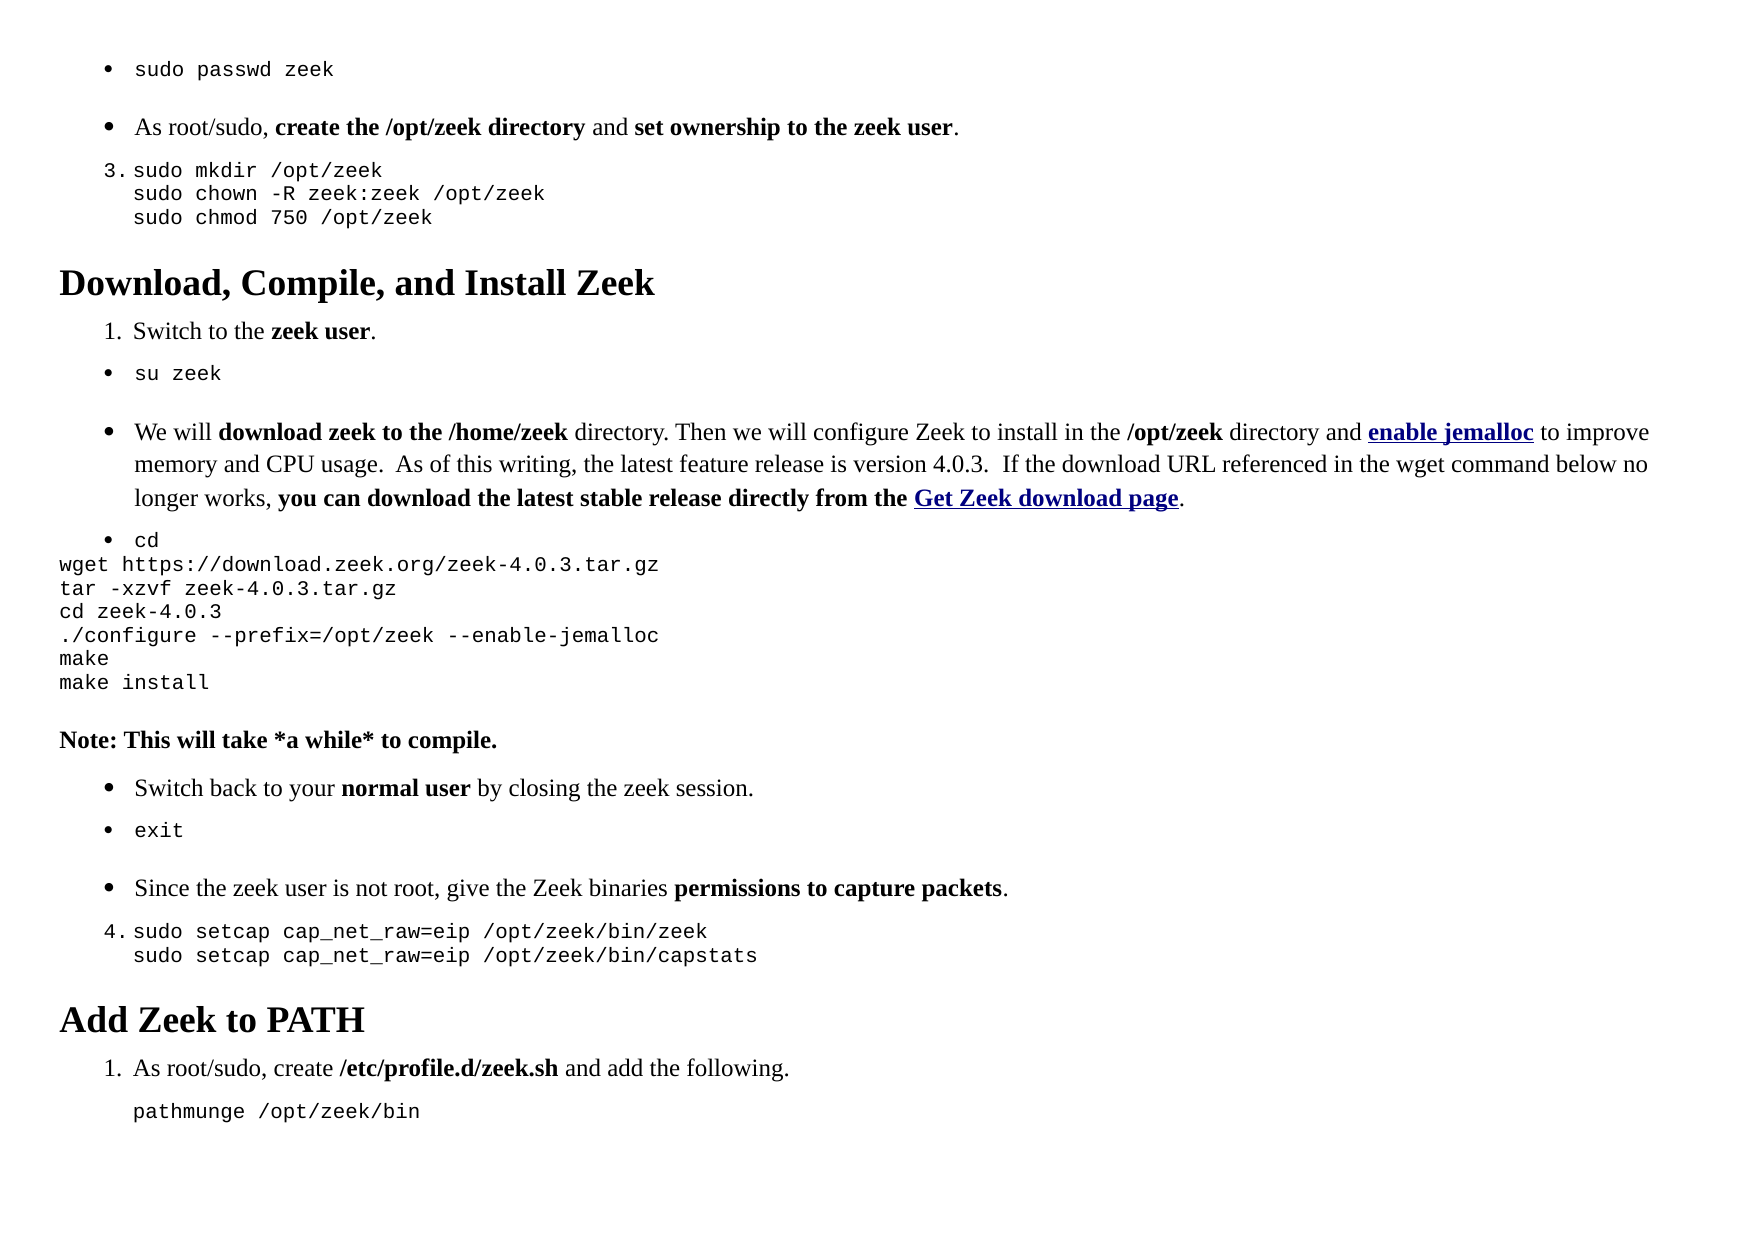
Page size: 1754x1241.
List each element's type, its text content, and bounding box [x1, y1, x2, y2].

list Switch to the zeek user. [103, 316, 1695, 344]
subtitle Add Zeek to PATH [59, 998, 1695, 1041]
text Note: This will take *a while* to compile. [59, 725, 1695, 754]
list su zeek [104, 363, 1695, 387]
list cd [104, 530, 1695, 554]
text make install [59, 672, 1695, 696]
list exit [104, 820, 1695, 844]
list sudo passwd zeek [104, 59, 1695, 83]
subtitle Download, Compile, and Install Zeek [59, 260, 1695, 303]
list pathmunge /opt/zeek/bin [133, 1101, 1695, 1125]
text ./configure --prefix=/opt/zeek --enable-jemalloc [59, 625, 1695, 648]
text tar -xzvf zeek-4.0.3.tar.gz [59, 577, 1695, 601]
list sudo chown -R zeek:zeek /opt/zeek [133, 183, 1695, 207]
text wget https://download.zeek.org/zeek-4.0.3.tar.gz [59, 554, 1695, 577]
list As root/sudo, create the /opt/zeek directory and set ownership to the zeek user. [104, 112, 1695, 141]
text make [59, 648, 1695, 672]
list Switch back to your normal user by closing the zeek session. [104, 773, 1695, 802]
list Since the zeek user is not root, give the Zeek binaries permissions to capture packets. [104, 873, 1695, 902]
text cd zeek-4.0.3 [59, 601, 1695, 625]
list As root/sudo, create /etc/profile.d/zeek.sh and add the following. [103, 1053, 1695, 1082]
list sudo chmod 750 /opt/zeek [133, 207, 1695, 231]
list sudo setcap cap_net_raw=eip /opt/zeek/bin/capstats [133, 945, 1695, 968]
list We will download zeek to the /home/zeek directory. Then we will configure Zeek to install in the /opt/zeek directory and enable jemalloc to improve memory and CPU usage. As of this writing, the latest feature release is version 4.0.3. If the download URL referenced in the wget command below no longer works, you can download the latest stable release directly from the Get Zeek download page. [104, 417, 1695, 511]
list sudo mkdir /opt/zeek [103, 160, 1695, 183]
list sudo setcap cap_net_raw=eip /opt/zeek/bin/zeek [103, 921, 1695, 945]
